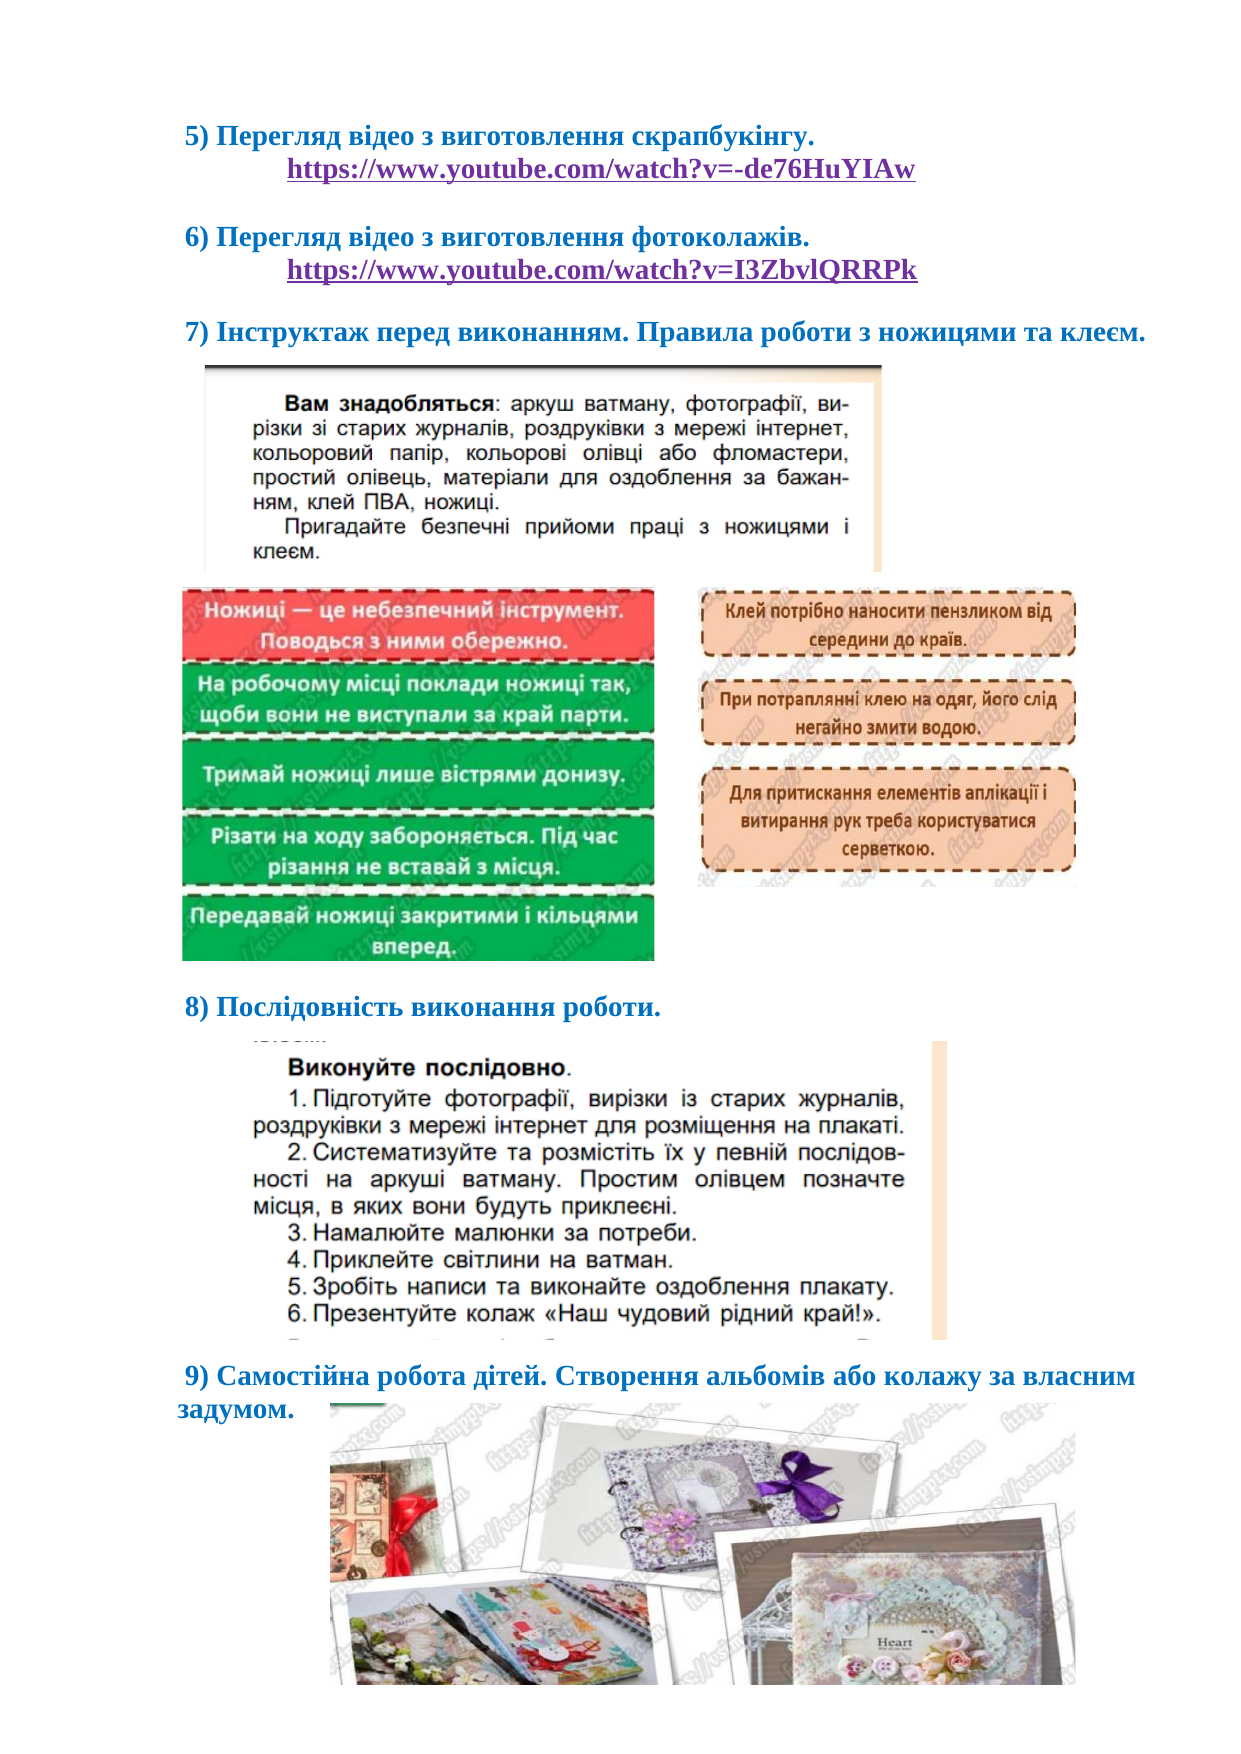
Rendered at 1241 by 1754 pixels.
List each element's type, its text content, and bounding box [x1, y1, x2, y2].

text 5) Перегляд відео з виготовлення скрапбукінгу. [177, 118, 1152, 152]
text https://www.youtube.com/watch?v=-de76HuYIAw [177, 152, 1152, 185]
text 7) Інструктаж перед виконанням. Правила роботи з ножицями та клеєм. [177, 314, 1152, 348]
picture [182, 587, 655, 961]
picture [330, 1425, 1076, 1685]
picture [204, 365, 882, 572]
text 8) Послідовність виконання роботи. [177, 989, 1152, 1023]
picture [219, 1041, 947, 1340]
text https://www.youtube.com/watch?v=I3ZbvlQRRPk [177, 252, 1152, 286]
text 9) Самостійна робота дітей. Створення альбомів або колажу за власним задумом. [177, 1358, 1152, 1425]
text 6) Перегляд відео з виготовлення фотоколажів. [177, 219, 1152, 252]
picture [697, 587, 1077, 887]
